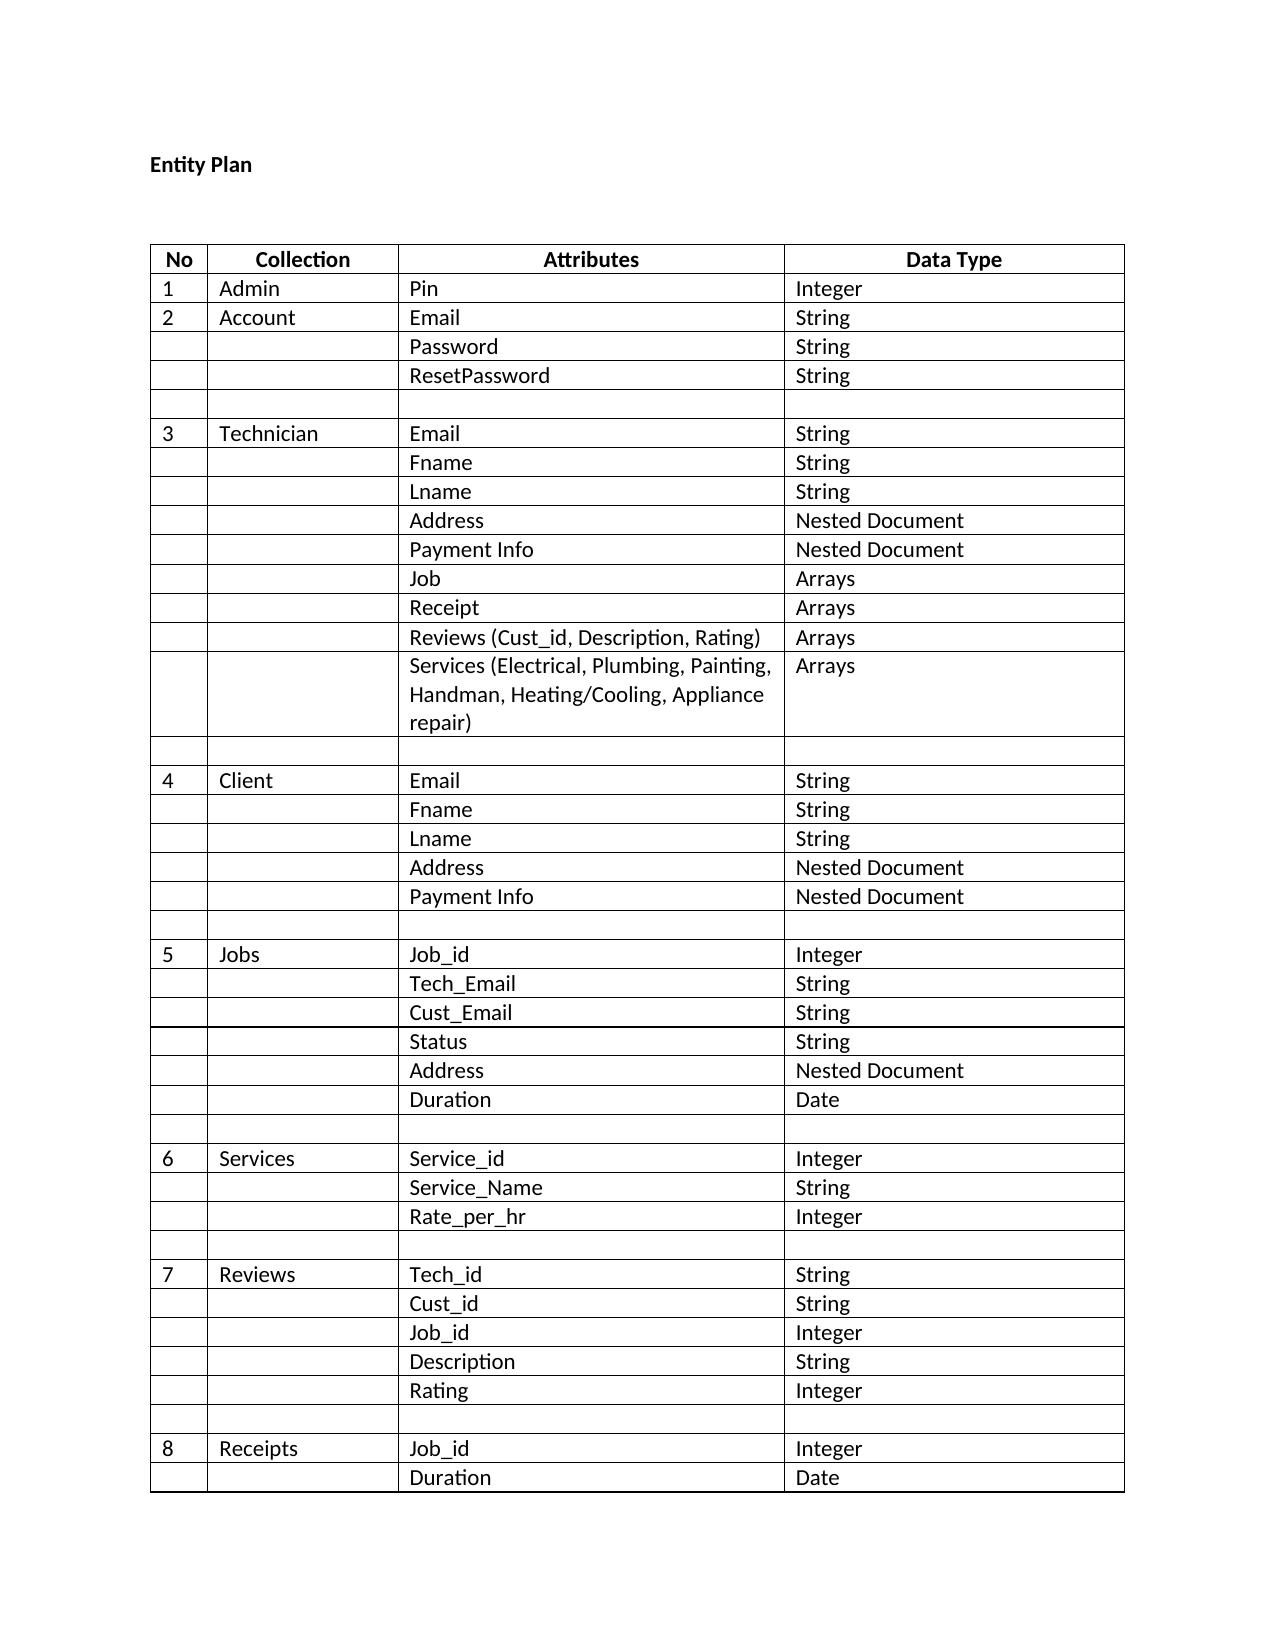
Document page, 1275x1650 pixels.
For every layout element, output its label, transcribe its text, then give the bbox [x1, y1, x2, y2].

table_cell [208, 795, 398, 823]
table_cell Rate_per_hr [399, 1202, 784, 1230]
table_cell Arrays [785, 565, 1124, 592]
table_cell [151, 361, 207, 389]
table_cell [399, 1115, 784, 1143]
table_cell String [785, 969, 1124, 997]
table_cell String [785, 795, 1124, 823]
table_cell Reviews (Cust_id, Description, Rating) [399, 623, 784, 651]
table_cell [151, 565, 207, 592]
table_cell [208, 652, 398, 736]
table_cell String [785, 361, 1124, 389]
table_cell [151, 1289, 207, 1317]
table_header Collection [208, 245, 398, 273]
table_cell 7 [151, 1260, 207, 1288]
table_cell Arrays [785, 594, 1124, 622]
table_cell [151, 506, 207, 534]
table_cell String [785, 448, 1124, 476]
table_cell Cust_Email [399, 998, 784, 1026]
table_cell [399, 911, 784, 939]
table_cell Job_id [399, 1318, 784, 1346]
table_cell Date [785, 1463, 1124, 1491]
table_cell [208, 824, 398, 852]
table_cell Service_Name [399, 1173, 784, 1201]
table_cell Rating [399, 1376, 784, 1404]
table_cell Job_id [399, 1434, 784, 1462]
table_cell Integer [785, 940, 1124, 968]
table_cell [208, 1289, 398, 1317]
table_cell Arrays [785, 652, 1124, 736]
table_cell [151, 477, 207, 505]
table_cell [208, 594, 398, 622]
table_cell [151, 1376, 207, 1404]
table_cell 4 [151, 766, 207, 794]
table_cell Email [399, 419, 784, 447]
table_cell 5 [151, 940, 207, 968]
table_cell [151, 332, 207, 360]
table_cell [151, 1202, 207, 1230]
table_cell Nested Document [785, 853, 1124, 881]
table_cell String [785, 419, 1124, 447]
table_cell Duration [399, 1463, 784, 1491]
table_cell Nested Document [785, 535, 1124, 563]
table_cell 3 [151, 419, 207, 447]
table_cell Services (Electrical, Plumbing, Painting, Handman, Heating/Cooling, Appliance repair) [399, 652, 784, 736]
table_cell [208, 1231, 398, 1259]
table_cell [208, 998, 398, 1026]
table_cell Integer [785, 1318, 1124, 1346]
table_cell Job [399, 565, 784, 592]
table_cell Pin [399, 274, 784, 302]
table_cell String [785, 824, 1124, 852]
table_cell ResetPassword [399, 361, 784, 389]
table_cell [208, 969, 398, 997]
table_cell Address [399, 853, 784, 881]
table_cell String [785, 998, 1124, 1026]
table_cell Nested Document [785, 1056, 1124, 1084]
table_cell [151, 1318, 207, 1346]
table_cell [151, 390, 207, 418]
table_header Data Type [785, 245, 1124, 273]
table_cell Integer [785, 1202, 1124, 1230]
table_cell [151, 853, 207, 881]
table_cell [151, 652, 207, 736]
table_cell [399, 1405, 784, 1433]
table_cell [208, 390, 398, 418]
table_cell [208, 332, 398, 360]
table_cell String [785, 303, 1124, 331]
table_cell Client [208, 766, 398, 794]
table_cell [208, 361, 398, 389]
table_cell String [785, 332, 1124, 360]
table_cell [399, 737, 784, 765]
table_cell [399, 1231, 784, 1259]
table_cell [208, 882, 398, 910]
table_cell [208, 623, 398, 651]
table_cell 6 [151, 1144, 207, 1172]
table_cell Receipt [399, 594, 784, 622]
table_cell Service_id [399, 1144, 784, 1172]
table_cell Status [399, 1028, 784, 1055]
table_cell [208, 853, 398, 881]
table_cell [151, 1173, 207, 1201]
table_cell Address [399, 1056, 784, 1084]
table_cell [208, 1318, 398, 1346]
table_cell 2 [151, 303, 207, 331]
table_cell [151, 1231, 207, 1259]
table_cell [785, 737, 1124, 765]
table_cell Integer [785, 1376, 1124, 1404]
table_cell [208, 506, 398, 534]
table_cell Tech_Email [399, 969, 784, 997]
table_cell Address [399, 506, 784, 534]
table_cell [151, 448, 207, 476]
table_cell Technician [208, 419, 398, 447]
table_cell Fname [399, 795, 784, 823]
table_cell [208, 1202, 398, 1230]
table_cell Account [208, 303, 398, 331]
table_cell String [785, 1173, 1124, 1201]
table_cell [208, 1115, 398, 1143]
table_cell Fname [399, 448, 784, 476]
table_cell Payment Info [399, 882, 784, 910]
table_cell [151, 594, 207, 622]
table_cell [208, 1173, 398, 1201]
table_cell [151, 1056, 207, 1084]
table_cell Cust_id [399, 1289, 784, 1317]
table_cell [151, 969, 207, 997]
table_cell String [785, 766, 1124, 794]
table_cell Nested Document [785, 882, 1124, 910]
table_cell [151, 911, 207, 939]
table_cell [151, 1086, 207, 1113]
table_cell Arrays [785, 623, 1124, 651]
table_cell Tech_id [399, 1260, 784, 1288]
table_cell Job_id [399, 940, 784, 968]
table_cell [208, 448, 398, 476]
table_cell [151, 1115, 207, 1143]
table_cell Integer [785, 274, 1124, 302]
text Entity Plan [150, 150, 1125, 178]
table_cell Lname [399, 824, 784, 852]
table_cell [208, 1405, 398, 1433]
table_header Attributes [399, 245, 784, 273]
table_cell Nested Document [785, 506, 1124, 534]
table_cell [208, 477, 398, 505]
table_cell Description [399, 1347, 784, 1375]
table_cell [208, 1376, 398, 1404]
table_cell 1 [151, 274, 207, 302]
table_cell String [785, 1289, 1124, 1317]
table_cell Jobs [208, 940, 398, 968]
table_cell Payment Info [399, 535, 784, 563]
table_cell Lname [399, 477, 784, 505]
table_cell [785, 1405, 1124, 1433]
table_cell [208, 1347, 398, 1375]
table_cell Email [399, 303, 784, 331]
table_cell [785, 1115, 1124, 1143]
table_cell [151, 1028, 207, 1055]
table_cell [208, 737, 398, 765]
table_cell Reviews [208, 1260, 398, 1288]
table_cell Admin [208, 274, 398, 302]
table_cell Duration [399, 1086, 784, 1113]
table_cell [208, 911, 398, 939]
table_cell [151, 1405, 207, 1433]
table_cell [208, 1056, 398, 1084]
table_cell [151, 882, 207, 910]
table_cell [785, 390, 1124, 418]
table_cell Email [399, 766, 784, 794]
table_cell [208, 535, 398, 563]
table_cell [151, 824, 207, 852]
table_cell [151, 795, 207, 823]
table_cell Services [208, 1144, 398, 1172]
table_cell String [785, 477, 1124, 505]
table_cell [151, 623, 207, 651]
table_cell String [785, 1347, 1124, 1375]
table_cell [151, 535, 207, 563]
table_cell Receipts [208, 1434, 398, 1462]
table_cell [208, 1028, 398, 1055]
table_cell [208, 565, 398, 592]
table_cell String [785, 1260, 1124, 1288]
table_cell Password [399, 332, 784, 360]
table_cell Integer [785, 1144, 1124, 1172]
table_cell String [785, 1028, 1124, 1055]
table_cell [208, 1086, 398, 1113]
table_cell [208, 1463, 398, 1491]
table_cell Date [785, 1086, 1124, 1113]
table_cell 8 [151, 1434, 207, 1462]
table_cell [151, 1463, 207, 1491]
table_cell [151, 998, 207, 1026]
table_cell [785, 911, 1124, 939]
table_cell Integer [785, 1434, 1124, 1462]
table_cell [151, 737, 207, 765]
table_cell [151, 1347, 207, 1375]
table_header No [151, 245, 207, 273]
table_cell [785, 1231, 1124, 1259]
table_cell [399, 390, 784, 418]
